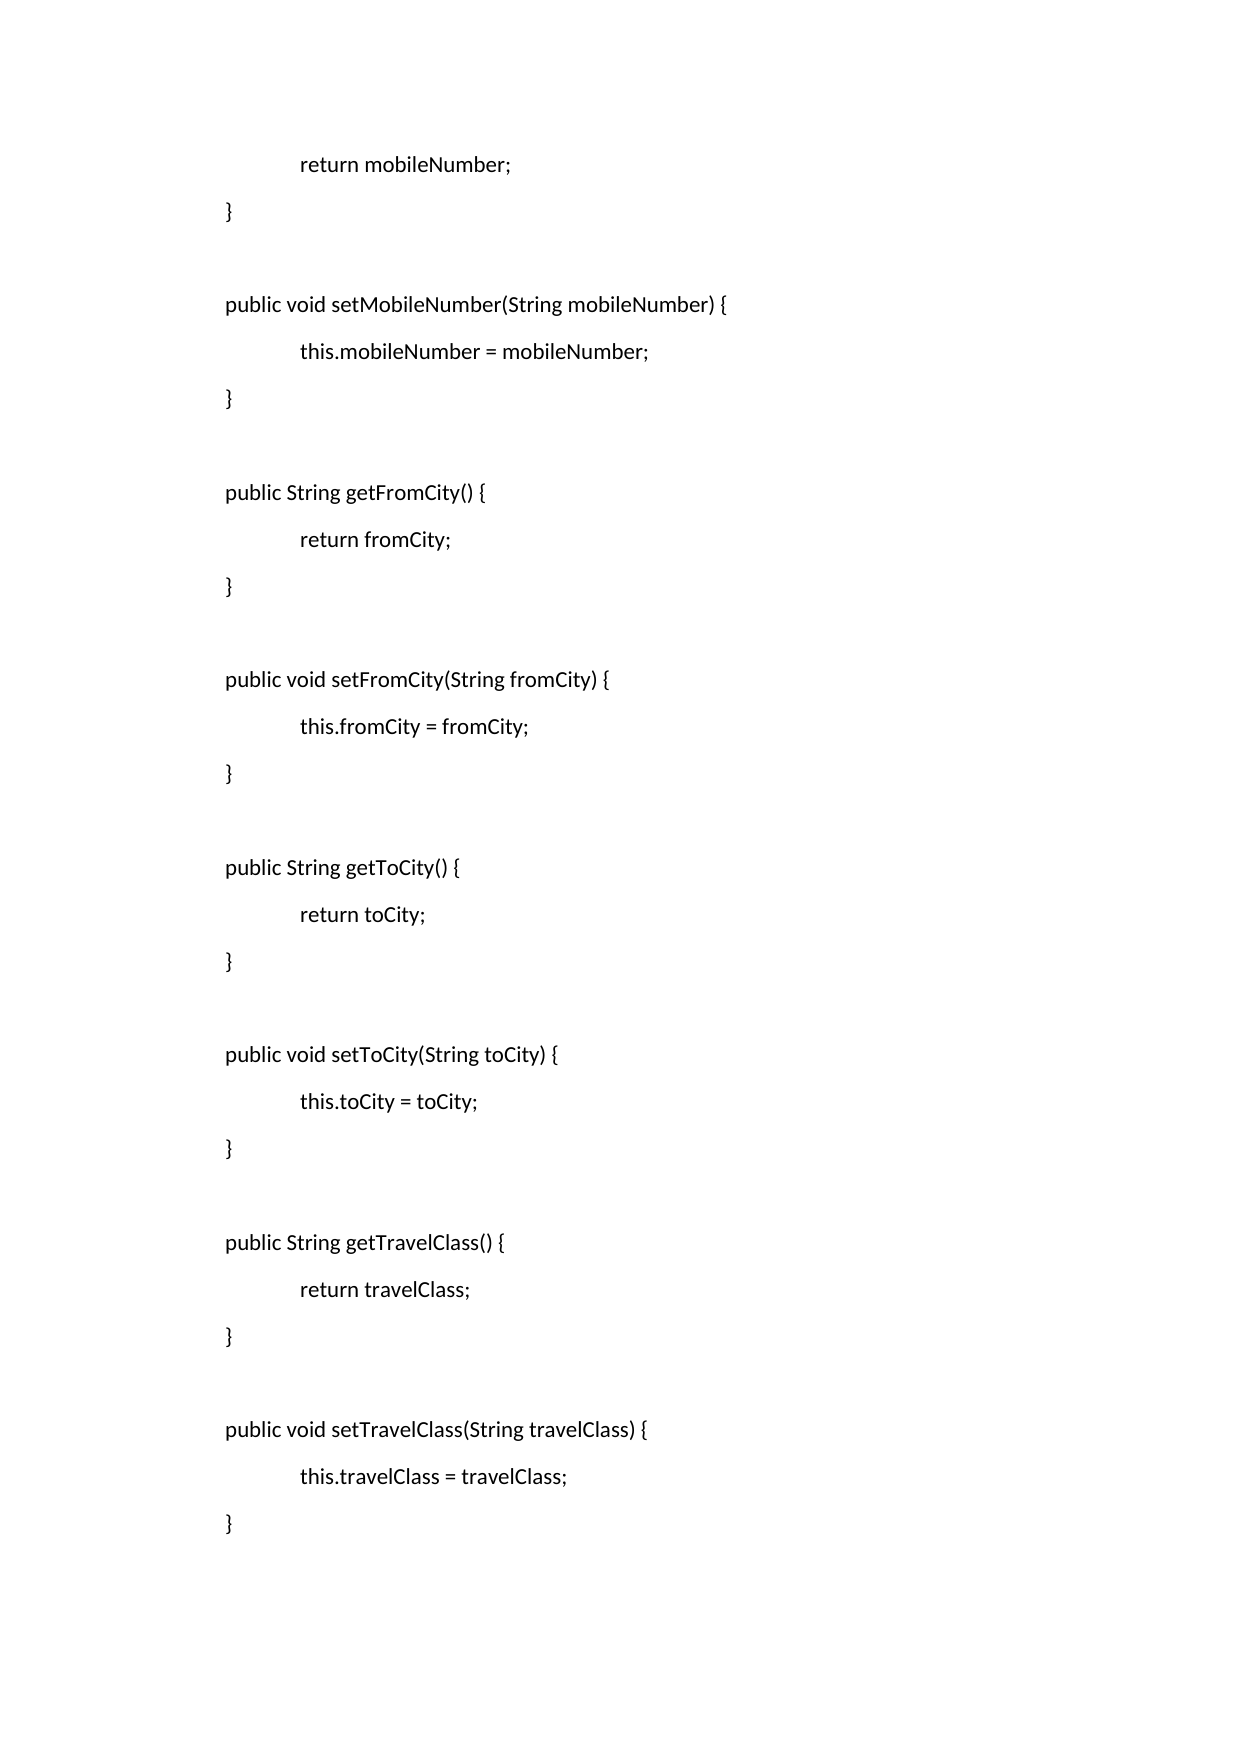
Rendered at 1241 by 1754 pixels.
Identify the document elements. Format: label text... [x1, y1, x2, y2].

text public void setTravelClass(String travelClass) { [150, 1416, 1090, 1444]
text this.toCity = toCity; [150, 1087, 1090, 1116]
text public void setFromCity(String fromCity) { [150, 666, 1090, 694]
text return fromCity; [150, 525, 1090, 553]
text return travelClass; [150, 1275, 1090, 1303]
text public String getFromCity() { [150, 478, 1090, 506]
text return toCity; [150, 900, 1090, 928]
text this.fromCity = fromCity; [150, 712, 1090, 741]
text this.travelClass = travelClass; [150, 1462, 1090, 1491]
text public void setMobileNumber(String mobileNumber) { [150, 291, 1090, 319]
text } [150, 572, 1090, 600]
text public String getToCity() { [150, 853, 1090, 881]
text this.mobileNumber = mobileNumber; [150, 337, 1090, 366]
text } [150, 1322, 1090, 1350]
text public void setToCity(String toCity) { [150, 1041, 1090, 1069]
text } [150, 197, 1090, 225]
text } [150, 384, 1090, 412]
text } [150, 759, 1090, 787]
text } [150, 1509, 1090, 1537]
text } [150, 1134, 1090, 1162]
text public String getTravelClass() { [150, 1228, 1090, 1256]
text return mobileNumber; [150, 150, 1090, 178]
text } [150, 947, 1090, 975]
